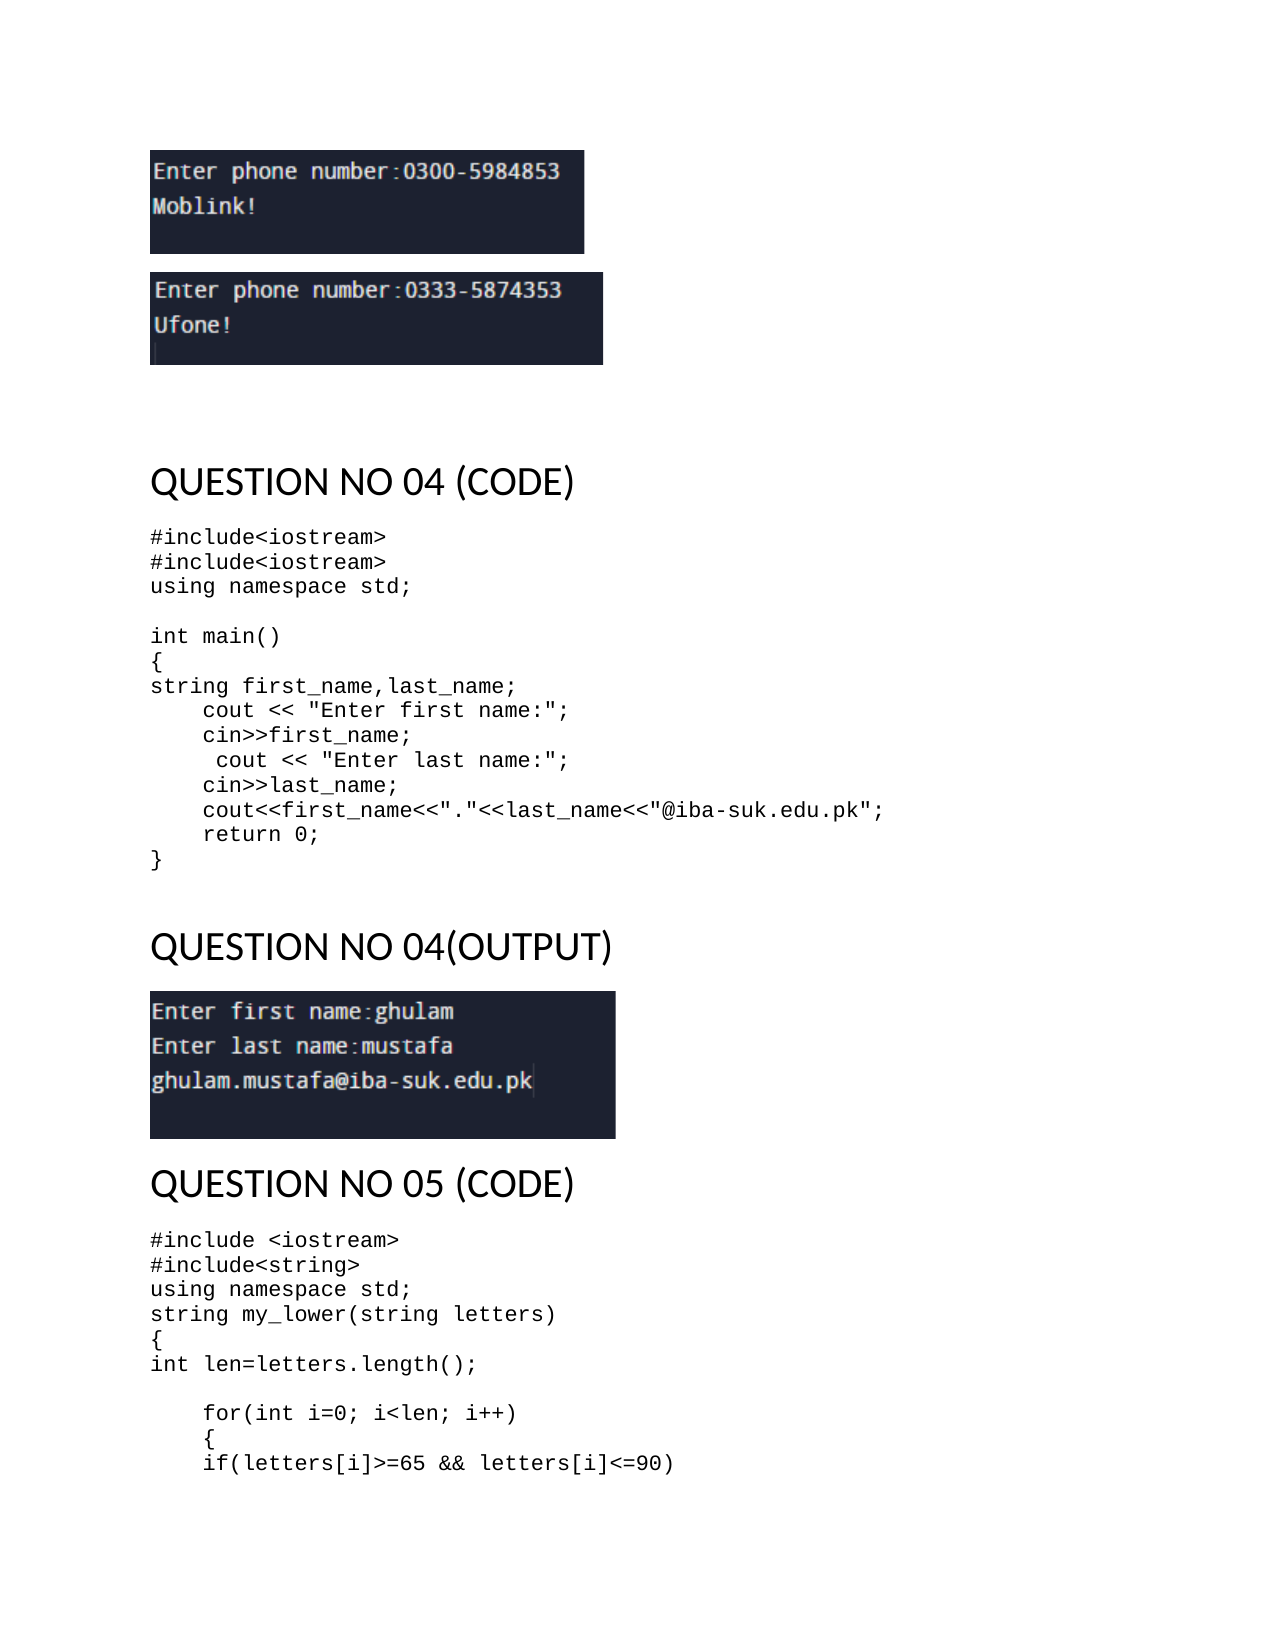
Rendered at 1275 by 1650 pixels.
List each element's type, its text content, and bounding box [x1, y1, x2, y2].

text cin>>first_name; [150, 724, 1125, 749]
text using namespace std; [150, 1278, 1125, 1303]
text QUESTION NO 04 (CODE) [150, 454, 1125, 505]
text cout<<first_name<<"."<<last_name<<"@iba-suk.edu.pk"; [150, 799, 1125, 824]
picture [150, 272, 604, 365]
text { [150, 650, 1125, 675]
text for(int i=0; i<len; i++) [150, 1402, 1125, 1427]
text QUESTION NO 05 (CODE) [150, 1157, 1125, 1208]
text } [150, 848, 1125, 873]
text { [150, 1427, 1125, 1452]
text return 0; [150, 824, 1125, 848]
text cout << "Enter last name:"; [150, 749, 1125, 774]
text string my_lower(string letters) [150, 1303, 1125, 1328]
text cin>>last_name; [150, 774, 1125, 799]
text string first_name,last_name; [150, 675, 1125, 700]
text #include<iostream> [150, 526, 1125, 551]
picture [150, 991, 616, 1139]
text if(letters[i]>=65 && letters[i]<=90) [150, 1452, 1125, 1477]
text #include <iostream> [150, 1229, 1125, 1254]
text using namespace std; [150, 576, 1125, 601]
text cout << "Enter first name:"; [150, 700, 1125, 724]
text int main() [150, 625, 1125, 650]
text { [150, 1328, 1125, 1353]
text int len=letters.length(); [150, 1353, 1125, 1378]
picture [150, 150, 585, 254]
text QUESTION NO 04(OUTPUT) [150, 920, 1125, 971]
text #include<string> [150, 1254, 1125, 1278]
text #include<iostream> [150, 551, 1125, 576]
